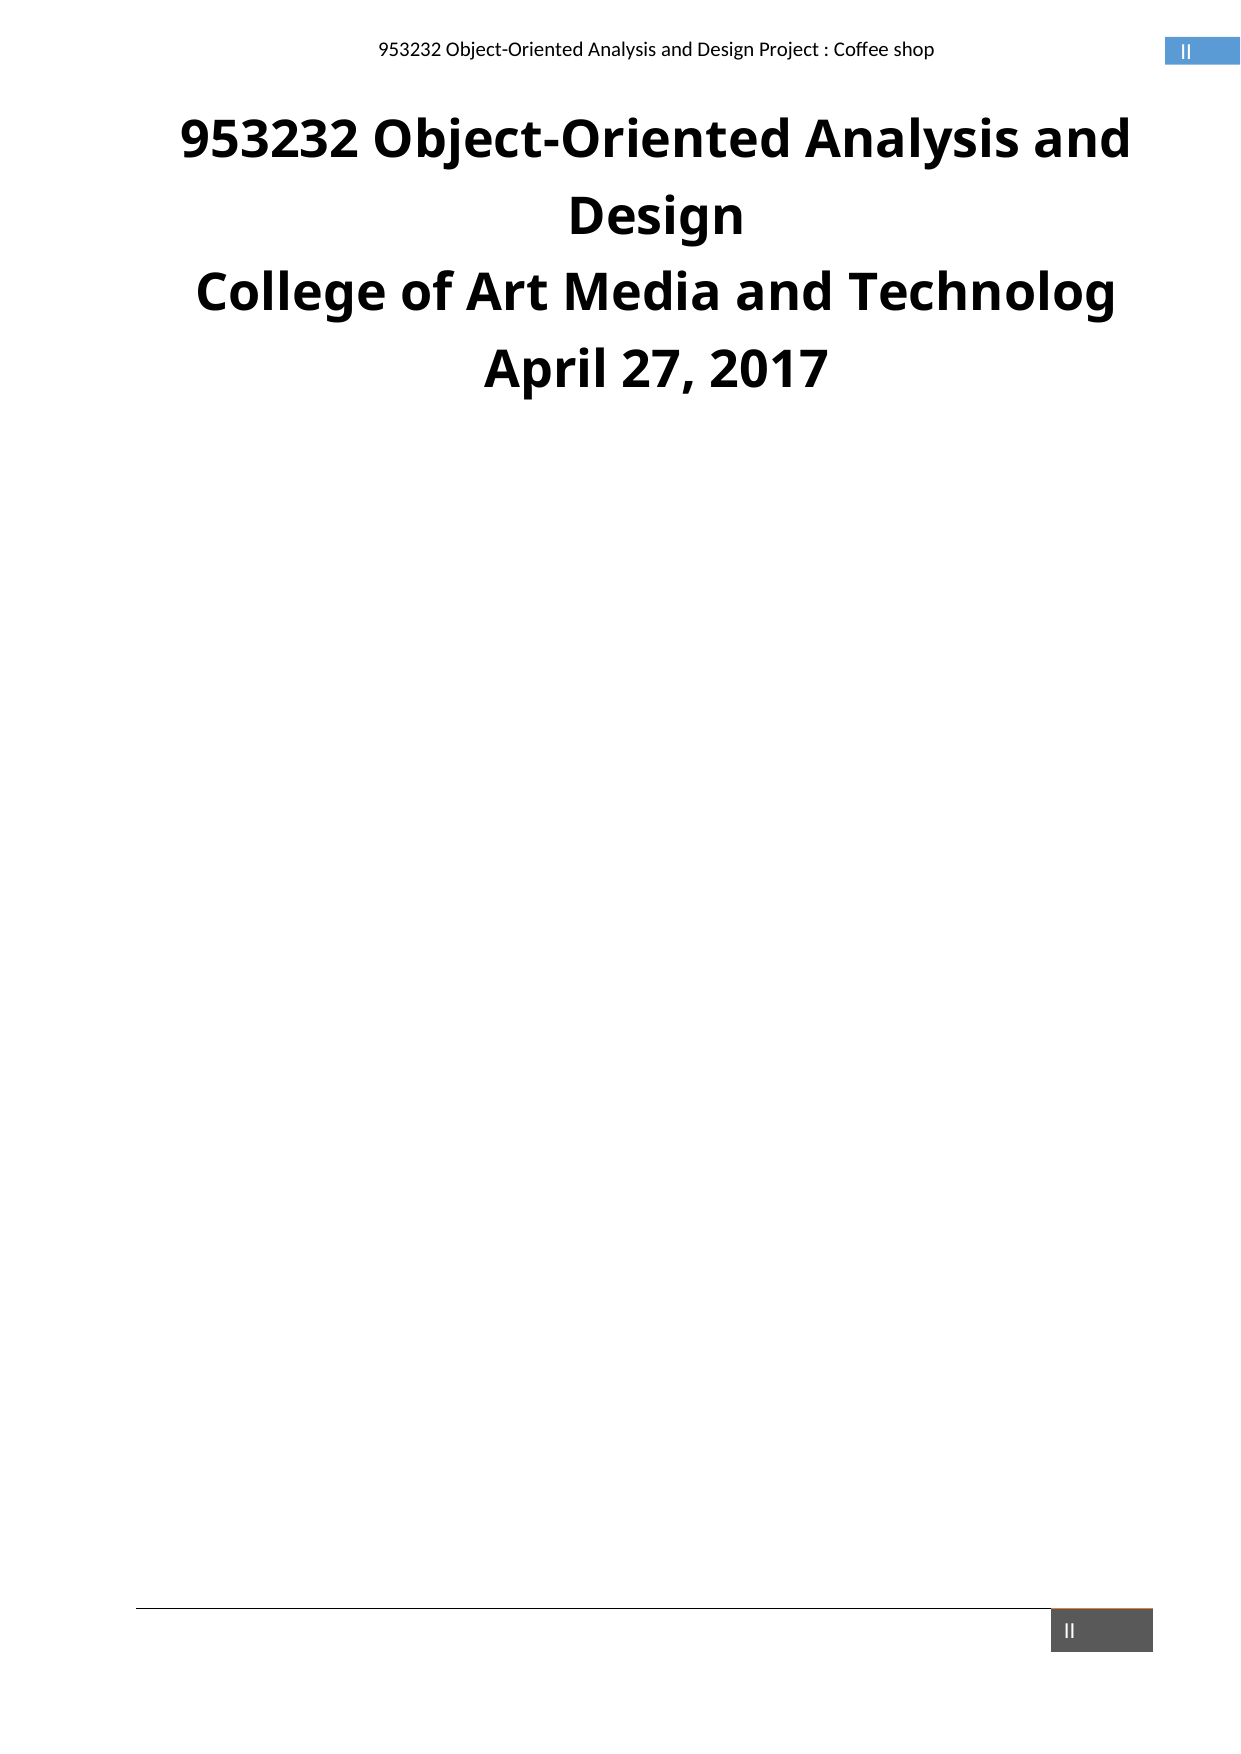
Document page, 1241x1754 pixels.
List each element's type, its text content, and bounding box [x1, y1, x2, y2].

text April 27, 2017 [148, 332, 1165, 402]
text College of Art Media and Technolog [148, 255, 1165, 326]
text 953232 Object-Oriented Analysis and Design [148, 102, 1165, 249]
